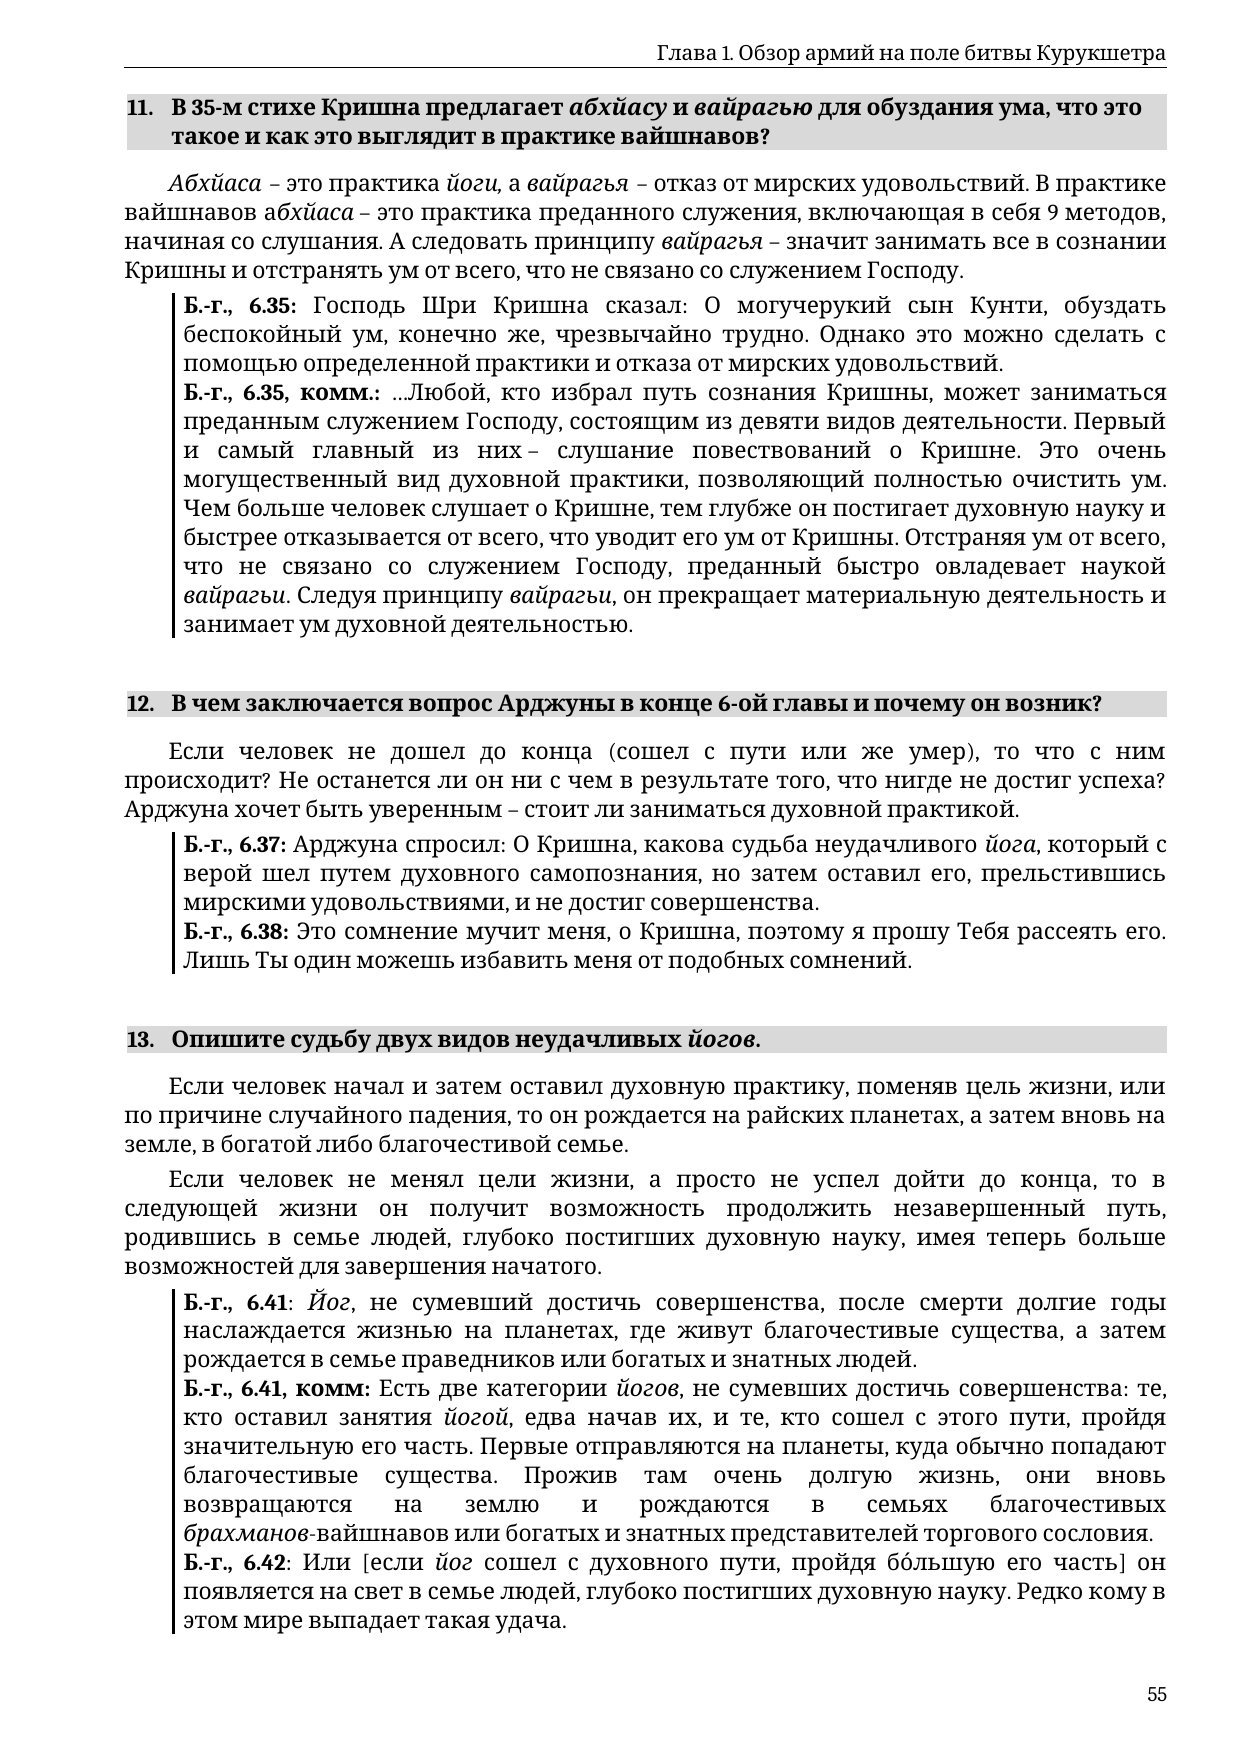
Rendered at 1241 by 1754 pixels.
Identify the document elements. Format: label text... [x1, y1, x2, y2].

text Б.-г., 6.42: Или [если йог сошел с духовного пути, пройдя бо́льшую его часть] он появляется на свет в семье людей, глубоко постигших духовную науку. Редко кому в этом мире выпадает такая удача. [175, 1550, 1167, 1634]
text Если человек начал и затем оставил духовную практику, поменяв цель жизни, или по причине случайного падения, то он рождается на райских планетах, а затем вновь на земле, в богатой либо благочестивой семье. [124, 1074, 1167, 1158]
text Б.-г., 6.41, комм: Есть две категории йогов, не сумевших достичь совершенства: те, кто оставил занятия йогой, едва начав их, и те, кто сошел с этого пути, пройдя значительную его часть. Первые отправляются на планеты, куда обычно попадают благочестивые существа. Прожив там очень долгую жизнь, они вновь возвращаются на землю и рождаются в семьях благочестивых брахманов-вайшнавов или богатых и знатных представителей торгового сословия. [175, 1376, 1167, 1547]
text Если человек не менял цели жизни, а просто не успел дойти до конца, то в следующей жизни он получит возможность продолжить незавершенный путь, родившись в семье людей, глубоко постигших духовную науку, имея теперь больше возможностей для завершения начатого. [124, 1167, 1167, 1280]
text 12. В чем заключается вопрос Арджуны в конце 6-ой главы и почему он возник? [127, 691, 1167, 717]
text Абхйаса – это практика йоги, а вайрагья – отказ от мирских удовольствий. В практике вайшнавов абхйаса – это практика преданного служения, включающая в себя 9 методов, начиная со слушания. А следовать принципу вайрагья – значит занимать все в сознании Кришны и отстранять ум от всего, что не связано со служением Господу. [124, 171, 1167, 284]
text 13. Опишите судьбу двух видов неудачливых йогов. [127, 1026, 1167, 1053]
text Если человек не дошел до конца (сошел с пути или же умер), то что с ним происходит? Не останется ли он ни с чем в результате того, что нигде не достиг успеха? Арджуна хочет быть уверенным – стоит ли заниматься духовной практикой. [124, 738, 1167, 823]
text Б.-г., 6.37: Арджуна спросил: О Кришна, какова судьба неудачливого йога, который с верой шел путем духовного самопознания, но затем оставил его, прельстившись мирскими удовольствиями, и не достиг совершенства. [175, 832, 1167, 916]
text Б.-г., 6.38: Это сомнение мучит меня, о Кришна, поэтому я прошу Тебя рассеять его. Лишь Ты один можешь избавить меня от подобных сомнений. [175, 918, 1167, 974]
text 11. В 35-м стихе Кришна предлагает абхйасу и вайрагью для обуздания ума, что это такое и как это выглядит в практике вайшнавов? [127, 94, 1167, 150]
text Б.-г., 6.41: Йог, не сумевший достичь совершенства, после смерти долгие годы наслаждается жизнью на планетах, где живут благочестивые существа, а затем рождается в семье праведников или богатых и знатных людей. [175, 1289, 1167, 1373]
text Б.-г., 6.35, комм.: …Любой, кто избрал путь сознания Кришны, может заниматься преданным служением Господу, состоящим из девяти видов деятельности. Первый и самый главный из них – слушание повествований о Кришне. Это очень могущественный вид духовной практики, позволяющий полностью очистить ум. Чем больше человек слушает о Кришне, тем глубже он постигает духовную науку и быстрее отказывается от всего, что уводит его ум от Кришны. Отстраняя ум от всего, что не связано со служением Господу, преданный быстро овладевает наукой вайрагьи. Следуя принципу вайрагьи, он прекращает материальную деятельность и занимает ум духовной деятельностью. [175, 380, 1167, 638]
text Б.-г., 6.35: Господь Шри Кришна сказал: О могучерукий сын Кунти, обуздать беспокойный ум, конечно же, чрезвычайно трудно. Однако это можно сделать с помощью определенной практики и отказа от мирских удовольствий. [175, 293, 1167, 377]
